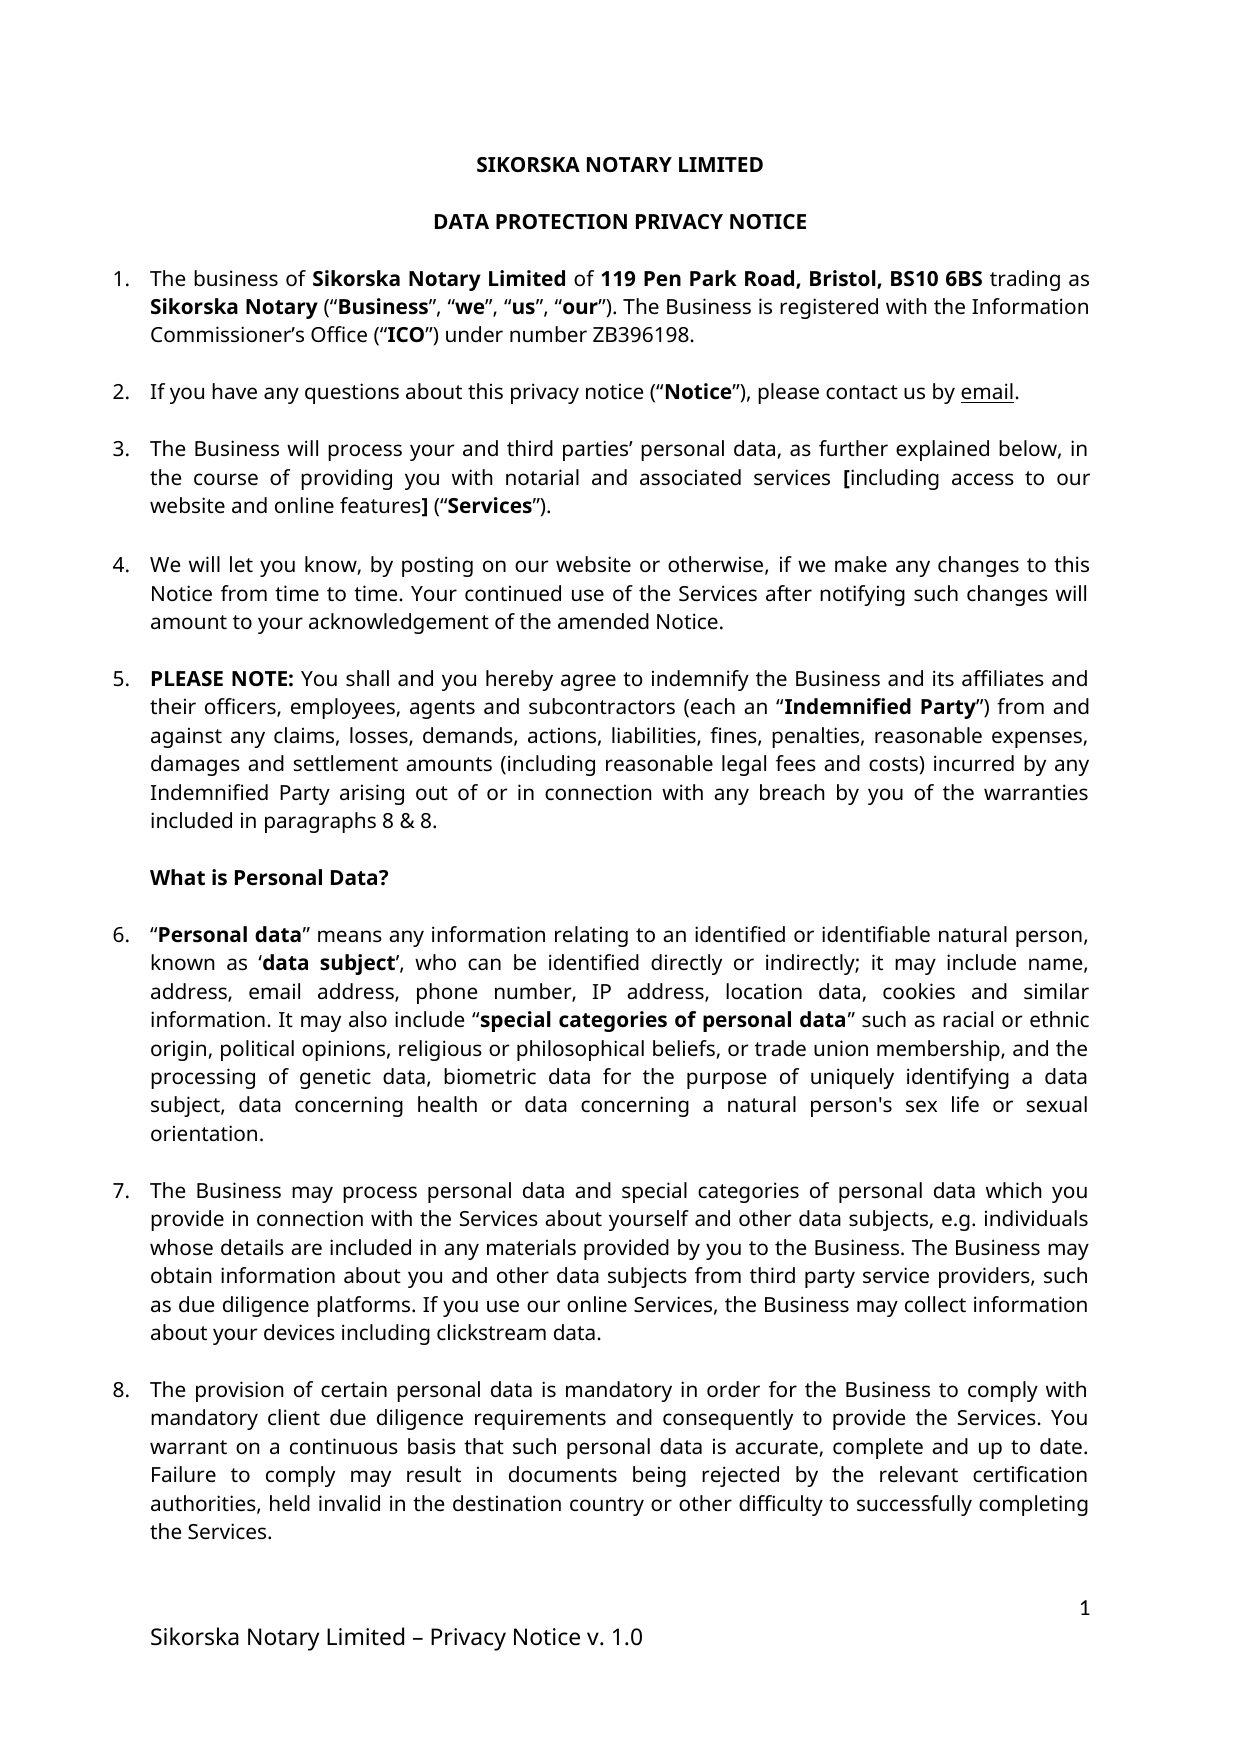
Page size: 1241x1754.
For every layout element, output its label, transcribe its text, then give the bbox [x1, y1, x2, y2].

list The Business may process personal data and special categories of personal data which you provide in connection with the Services about yourself and other data subjects, e.g. individuals whose details are included in any materials provided by you to the Business. The Business may obtain information about you and other data subjects from third party service providers, such as due diligence platforms. If you use our online Services, the Business may collect information about your devices including clickstream data. [112, 1176, 1090, 1347]
list PLEASE NOTE: You shall and you hereby agree to indemnify the Business and its affiliates and their officers, employees, agents and subcontractors (each an “Indemnified Party”) from and against any claims, losses, demands, actions, liabilities, fines, penalties, reasonable expenses, damages and settlement amounts (including reasonable legal fees and costs) incurred by any Indemnified Party arising out of or in connection with any breach by you of the warranties included in paragraphs 8 & 8. [112, 664, 1090, 835]
list If you have any questions about this privacy notice (“Notice”), please contact us by email. [112, 377, 1090, 406]
list What is Personal Data? [150, 863, 1090, 892]
text SIKORSKA NOTARY LIMITED [150, 150, 1090, 178]
text DATA PROTECTION PRIVACY NOTICE [150, 207, 1090, 235]
list The Business will process your and third parties’ personal data, as further explained below, in the course of providing you with notarial and associated services [including access to our website and online features] (“Services”). [112, 434, 1090, 520]
list The provision of certain personal data is mandatory in order for the Business to comply with mandatory client due diligence requirements and consequently to provide the Services. You warrant on a continuous basis that such personal data is accurate, complete and up to date. Failure to comply may result in documents being rejected by the relevant certification authorities, held invalid in the destination country or other difficulty to successfully completing the Services. [112, 1375, 1090, 1546]
list “Personal data” means any information relating to an identified or identifiable natural person, known as ‘data subject’, who can be identified directly or indirectly; it may include name, address, email address, phone number, IP address, location data, cookies and similar information. It may also include “special categories of personal data” such as racial or ethnic origin, political opinions, religious or philosophical beliefs, or trade union membership, and the processing of genetic data, biometric data for the purpose of uniquely identifying a data subject, data concerning health or data concerning a natural person's sex life or sexual orientation. [112, 920, 1090, 1147]
list The business of Sikorska Notary Limited of 119 Pen Park Road, Bristol, BS10 6BS trading as Sikorska Notary (“Business”, “we”, “us”, “our”). The Business is registered with the Information Commissioner’s Office (“ICO”) under number ZB396198. [112, 264, 1090, 349]
list We will let you know, by posting on our website or otherwise, if we make any changes to this Notice from time to time. Your continued use of the Services after notifying such changes will amount to your acknowledgement of the amended Notice. [112, 550, 1090, 636]
